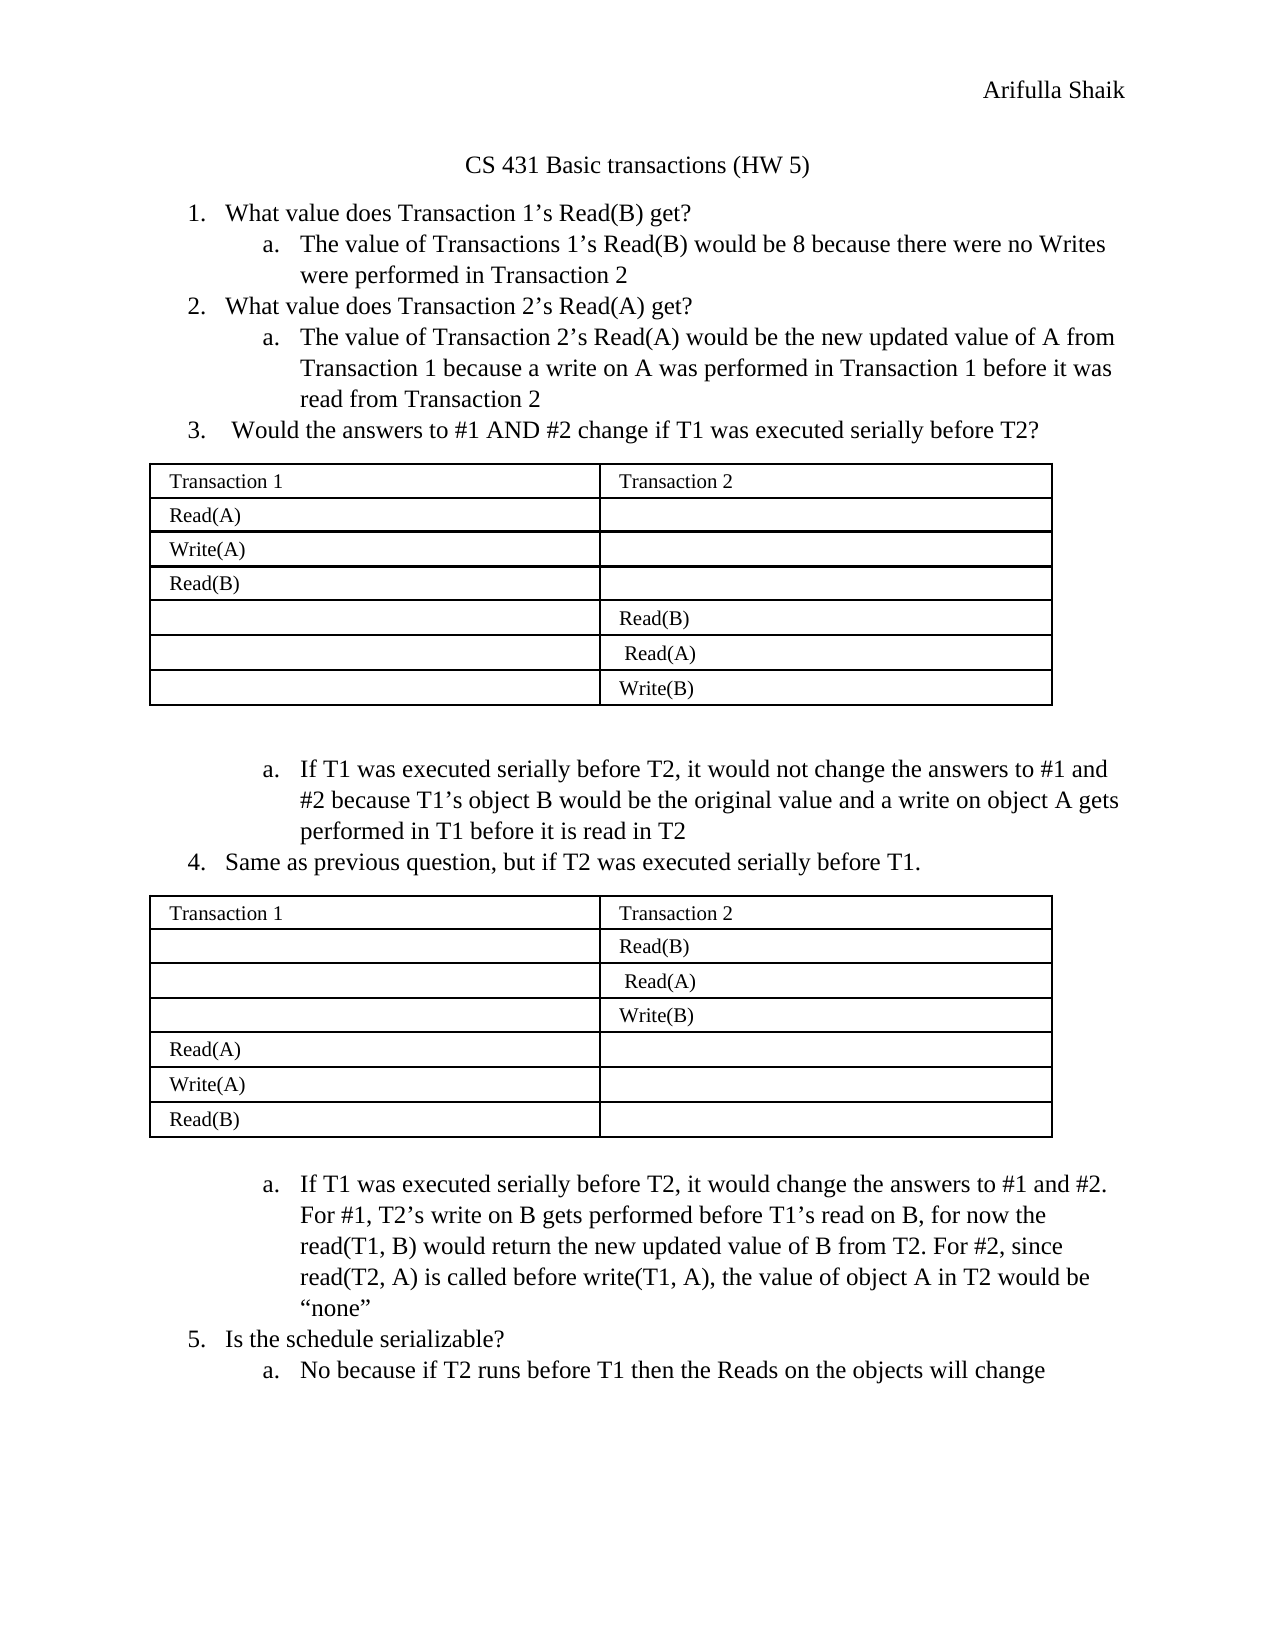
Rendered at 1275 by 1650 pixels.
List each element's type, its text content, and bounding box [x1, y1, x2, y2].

table_cell Write(B) [601, 671, 1051, 704]
text CS 431 Basic transactions (HW 5) [150, 150, 1125, 179]
table_cell [601, 1033, 1051, 1066]
table_cell [601, 1068, 1051, 1101]
table_cell Read(A) [151, 1033, 599, 1066]
list If T1 was executed serially before T2, it would change the answers to #1 and #2. For #1, T2’s write on B gets performed before T1’s read on B, for now the read(T1, B) would return the new updated value of B from T2. For #2, since read(T2, A) is called before write(T1, A), the value of object A in T2 would be “none” [262, 1169, 1125, 1322]
list What value does Transaction 2’s Read(A) get? [187, 291, 1125, 319]
list What value does Transaction 1’s Read(B) get? [187, 198, 1125, 226]
table_cell [601, 1103, 1051, 1136]
table_cell Read(B) [151, 568, 599, 599]
list The value of Transaction 2’s Read(A) would be the new updated value of A from Transaction 1 because a write on A was performed in Transaction 1 before it was read from Transaction 2 [262, 322, 1125, 413]
table_cell [601, 533, 1051, 565]
table_header Transaction 1 [151, 465, 599, 497]
table_cell [151, 930, 599, 962]
table_cell [601, 499, 1051, 530]
table_cell [151, 671, 599, 704]
table_cell Read(B) [151, 1103, 599, 1136]
table_header Transaction 1 [151, 897, 599, 928]
list If T1 was executed serially before T2, it would not change the answers to #1 and #2 because T1’s object B would be the original value and a write on object A gets performed in T1 before it is read in T2 [262, 754, 1125, 844]
table_cell [151, 601, 599, 634]
table_cell Write(A) [151, 533, 599, 565]
table_header Transaction 2 [601, 897, 1051, 928]
table_cell [151, 999, 599, 1031]
table_header Transaction 2 [601, 465, 1051, 497]
list The value of Transactions 1’s Read(B) would be 8 because there were no Writes were performed in Transaction 2 [262, 229, 1125, 288]
table_cell Read(B) [601, 601, 1051, 634]
list Same as previous question, but if T2 was executed serially before T1. [187, 847, 1125, 876]
table_cell Read(B) [601, 930, 1051, 962]
list Would the answers to #1 AND #2 change if T1 was executed serially before T2? [187, 415, 1125, 444]
table_cell Read(A) [601, 636, 1051, 669]
table_cell Read(A) [151, 499, 599, 530]
list No because if T2 runs before T1 then the Reads on the objects will change [262, 1355, 1125, 1384]
table_cell [151, 964, 599, 997]
table_cell Write(B) [601, 999, 1051, 1031]
table_cell Read(A) [601, 964, 1051, 997]
list Is the schedule serializable? [187, 1324, 1125, 1353]
table_cell [151, 636, 599, 669]
table_cell [601, 568, 1051, 599]
table_cell Write(A) [151, 1068, 599, 1101]
